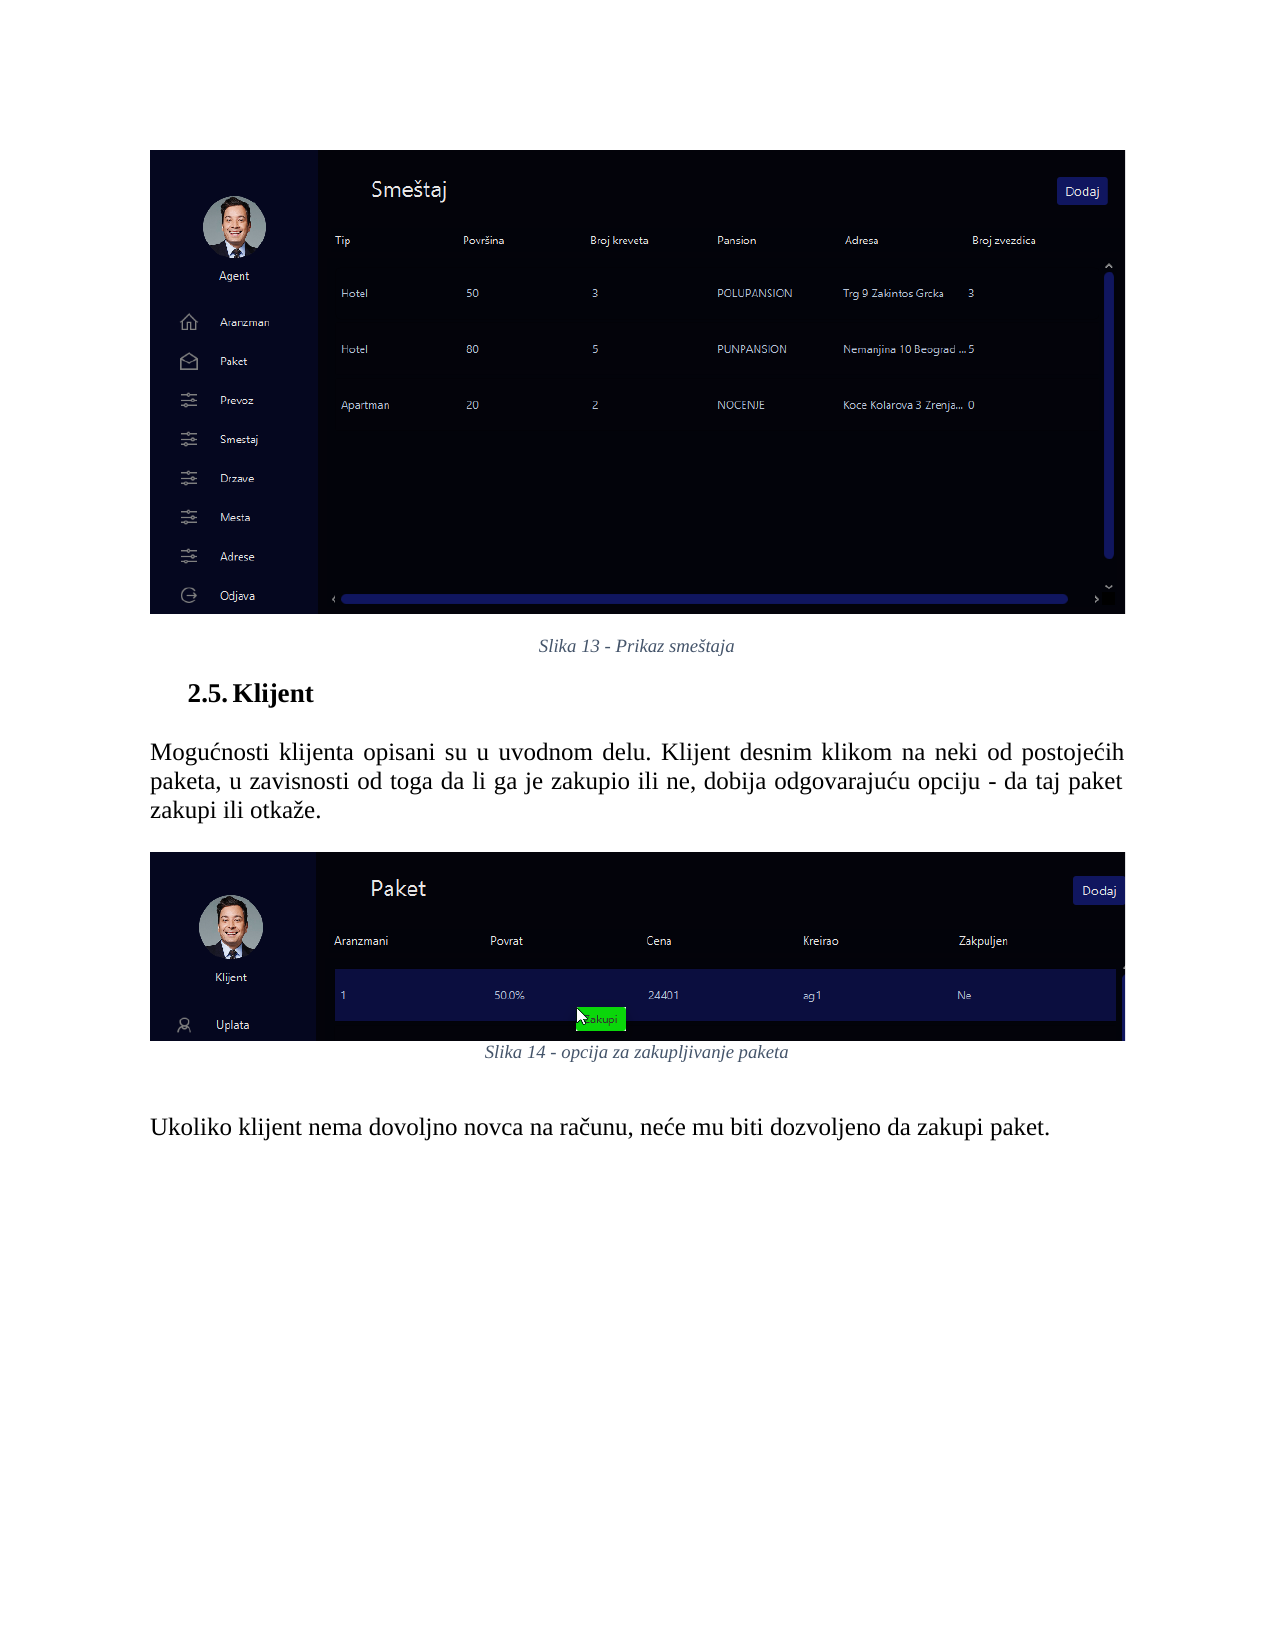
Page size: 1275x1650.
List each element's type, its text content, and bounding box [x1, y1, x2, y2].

text Ukoliko klijent nema dovoljno novca na računu, neće mu biti dozvoljeno da zakupi paket. [150, 1112, 1125, 1140]
picture [150, 150, 1125, 614]
subtitle Klijent [187, 677, 1125, 708]
picture [150, 852, 1125, 1041]
text Slika 14 - opcija za zakupljivanje paketa [150, 1041, 1125, 1062]
text Mogućnosti klijenta opisani su u uvodnom delu. Klijent desnim klikom na neki od postojećih paketa, u zavisnosti od toga da li ga je zakupio ili ne, dobija odgovarajuću opciju - da taj paket zakupi ili otkaže. [150, 737, 1125, 823]
text Slika 13 - Prikaz smeštaja [150, 635, 1125, 656]
